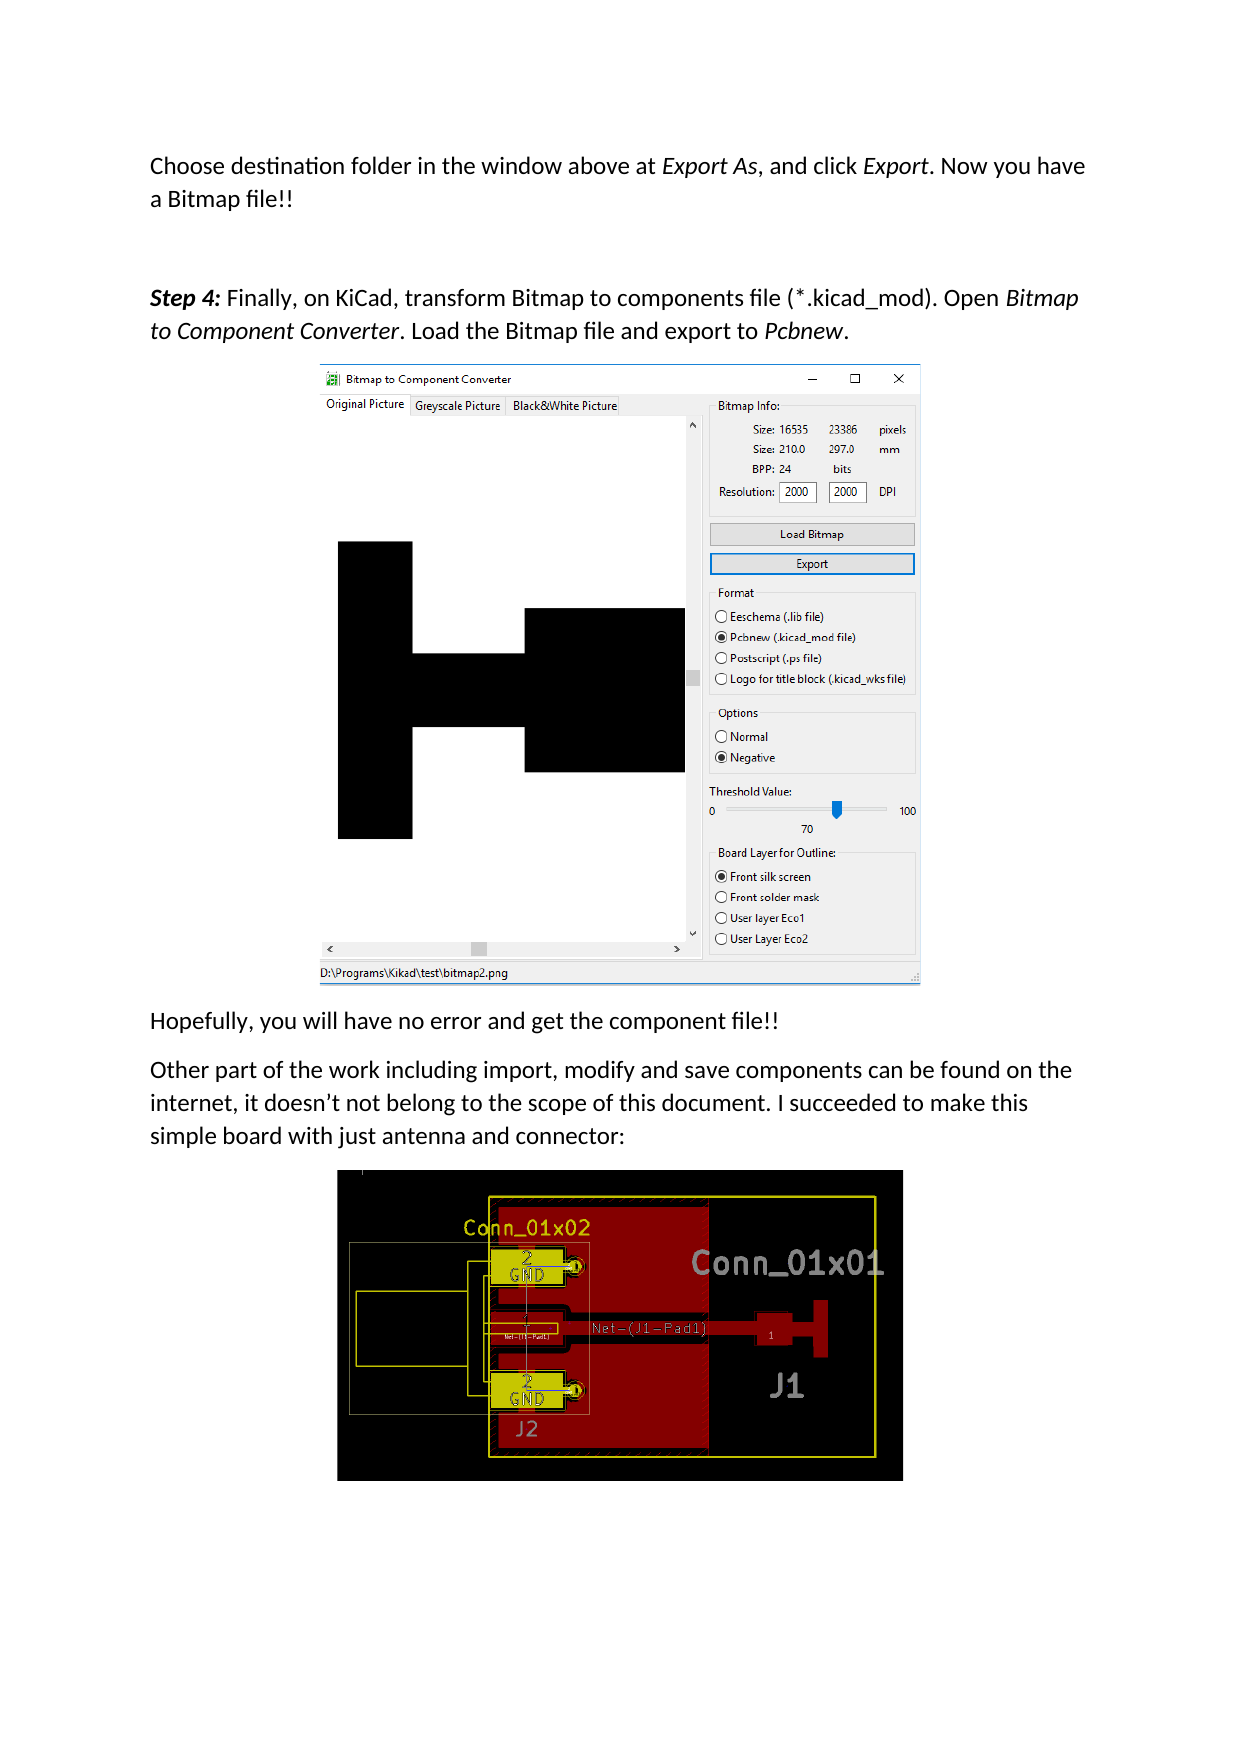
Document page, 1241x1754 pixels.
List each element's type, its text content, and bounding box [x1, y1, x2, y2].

picture [319, 364, 921, 986]
text Hopefully, you will have no error and get the component file!! [150, 1005, 1090, 1035]
picture [337, 1170, 904, 1481]
text Step 4: Finally, on KiCad, transform Bitmap to components file (*.kicad_mod). Open Bitmap to Component Converter. Load the Bitmap file and export to Pcbnew. [150, 282, 1090, 346]
text Other part of the work including import, modify and save components can be found on the internet, it doesn’t not belong to the scope of this document. I succeeded to make this simple board with just antenna and connector: [150, 1054, 1090, 1151]
text Choose destination folder in the window above at Export As, and click Export. Now you have a Bitmap file!! [150, 150, 1090, 213]
